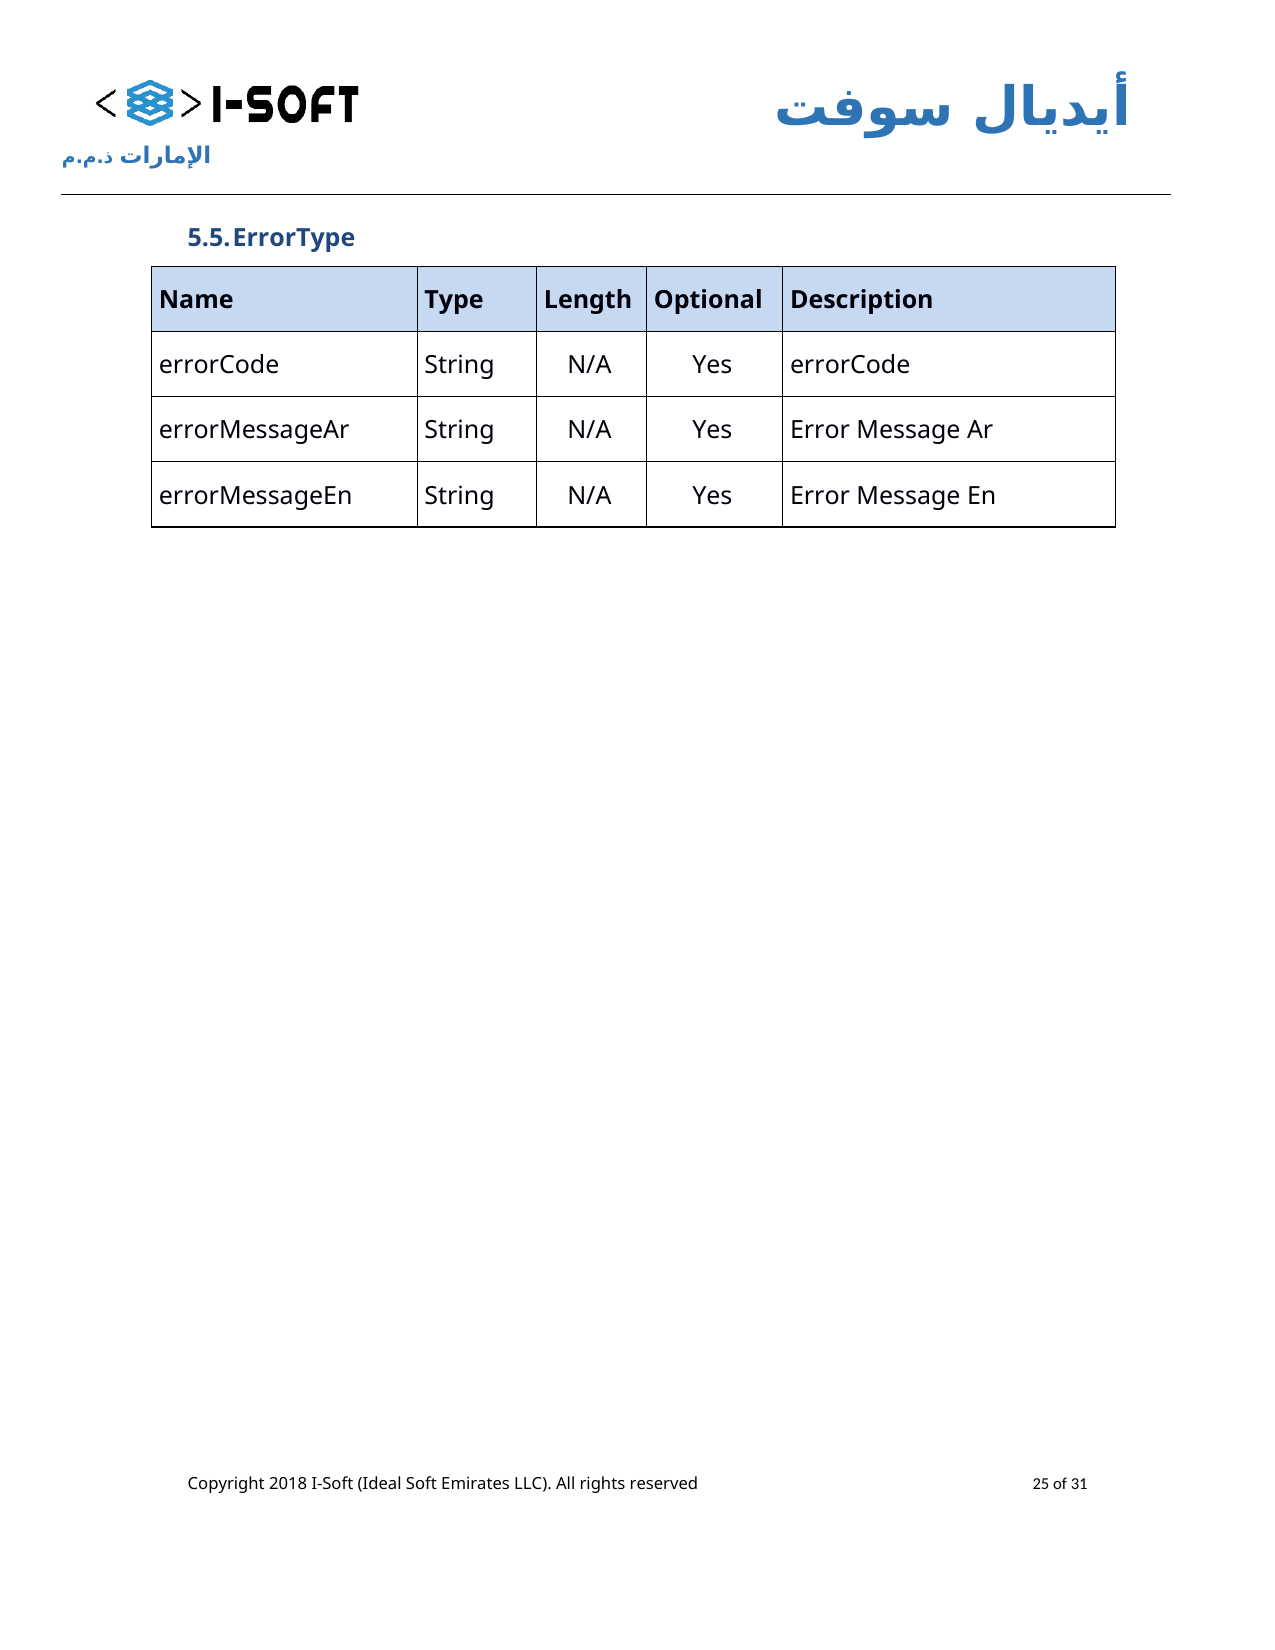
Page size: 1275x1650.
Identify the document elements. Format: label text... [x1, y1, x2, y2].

table_header Name [152, 267, 417, 331]
table_cell errorMessageAr [152, 397, 417, 461]
table_cell errorMessageEn [152, 462, 417, 526]
table_header Type [418, 267, 536, 331]
table_header Optional [647, 267, 782, 331]
table_cell Yes [647, 332, 782, 396]
table_cell N/A [537, 332, 646, 396]
subtitle ErrorType [187, 219, 1087, 253]
table_cell Error Message En [783, 462, 1115, 526]
table_cell errorCode [152, 332, 417, 396]
table_cell N/A [537, 462, 646, 526]
table_cell N/A [537, 397, 646, 461]
table_cell String [418, 332, 536, 396]
table_cell String [418, 462, 536, 526]
table_cell Error Message Ar [783, 397, 1115, 461]
table_cell errorCode [783, 332, 1115, 396]
table_cell Yes [647, 462, 782, 526]
table_cell Yes [647, 397, 782, 461]
table_header Length [537, 267, 646, 331]
picture [61, 80, 393, 126]
table_header Description [783, 267, 1115, 331]
table_cell String [418, 397, 536, 461]
